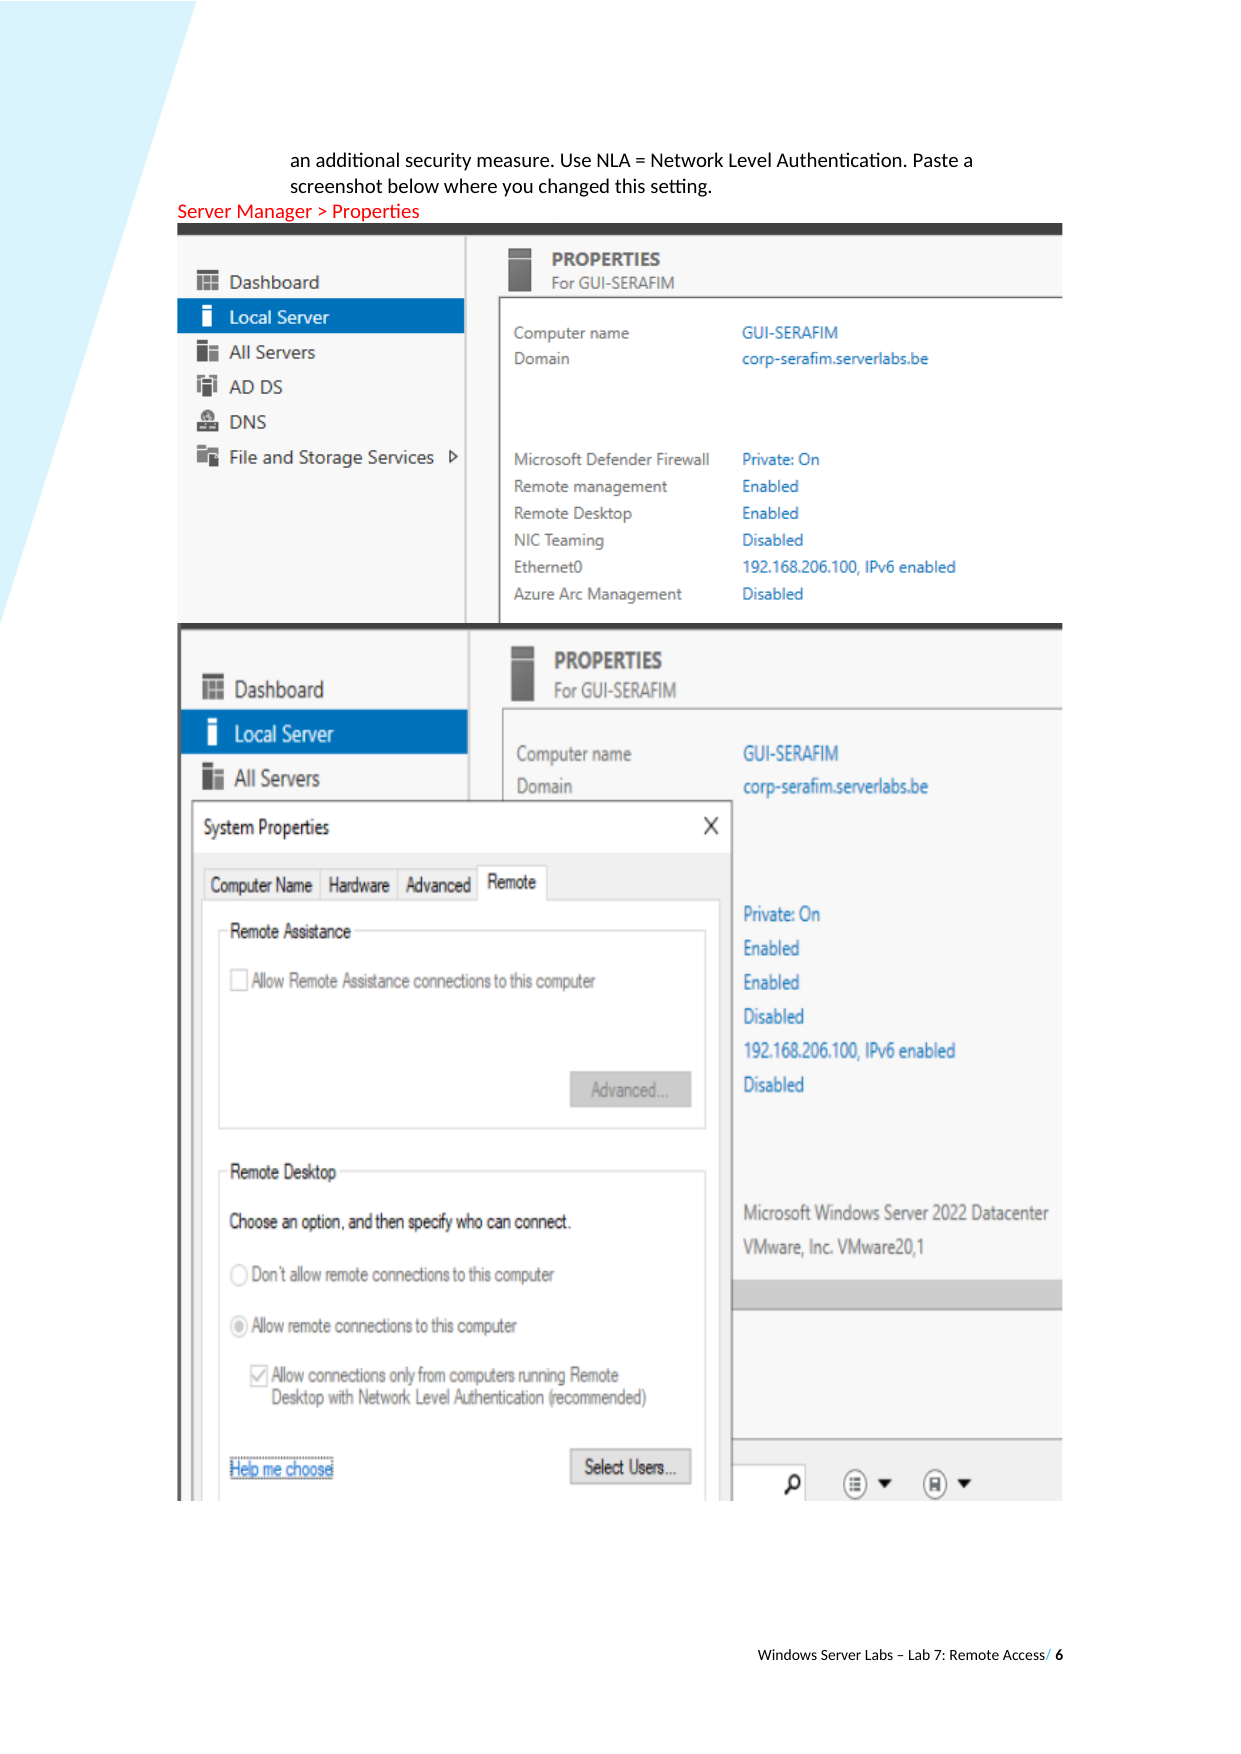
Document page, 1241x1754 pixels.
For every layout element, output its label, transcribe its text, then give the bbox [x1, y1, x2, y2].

picture [0, 1, 1179, 1501]
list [252, 148, 1063, 198]
text Server Manager > Properties [177, 198, 1063, 223]
